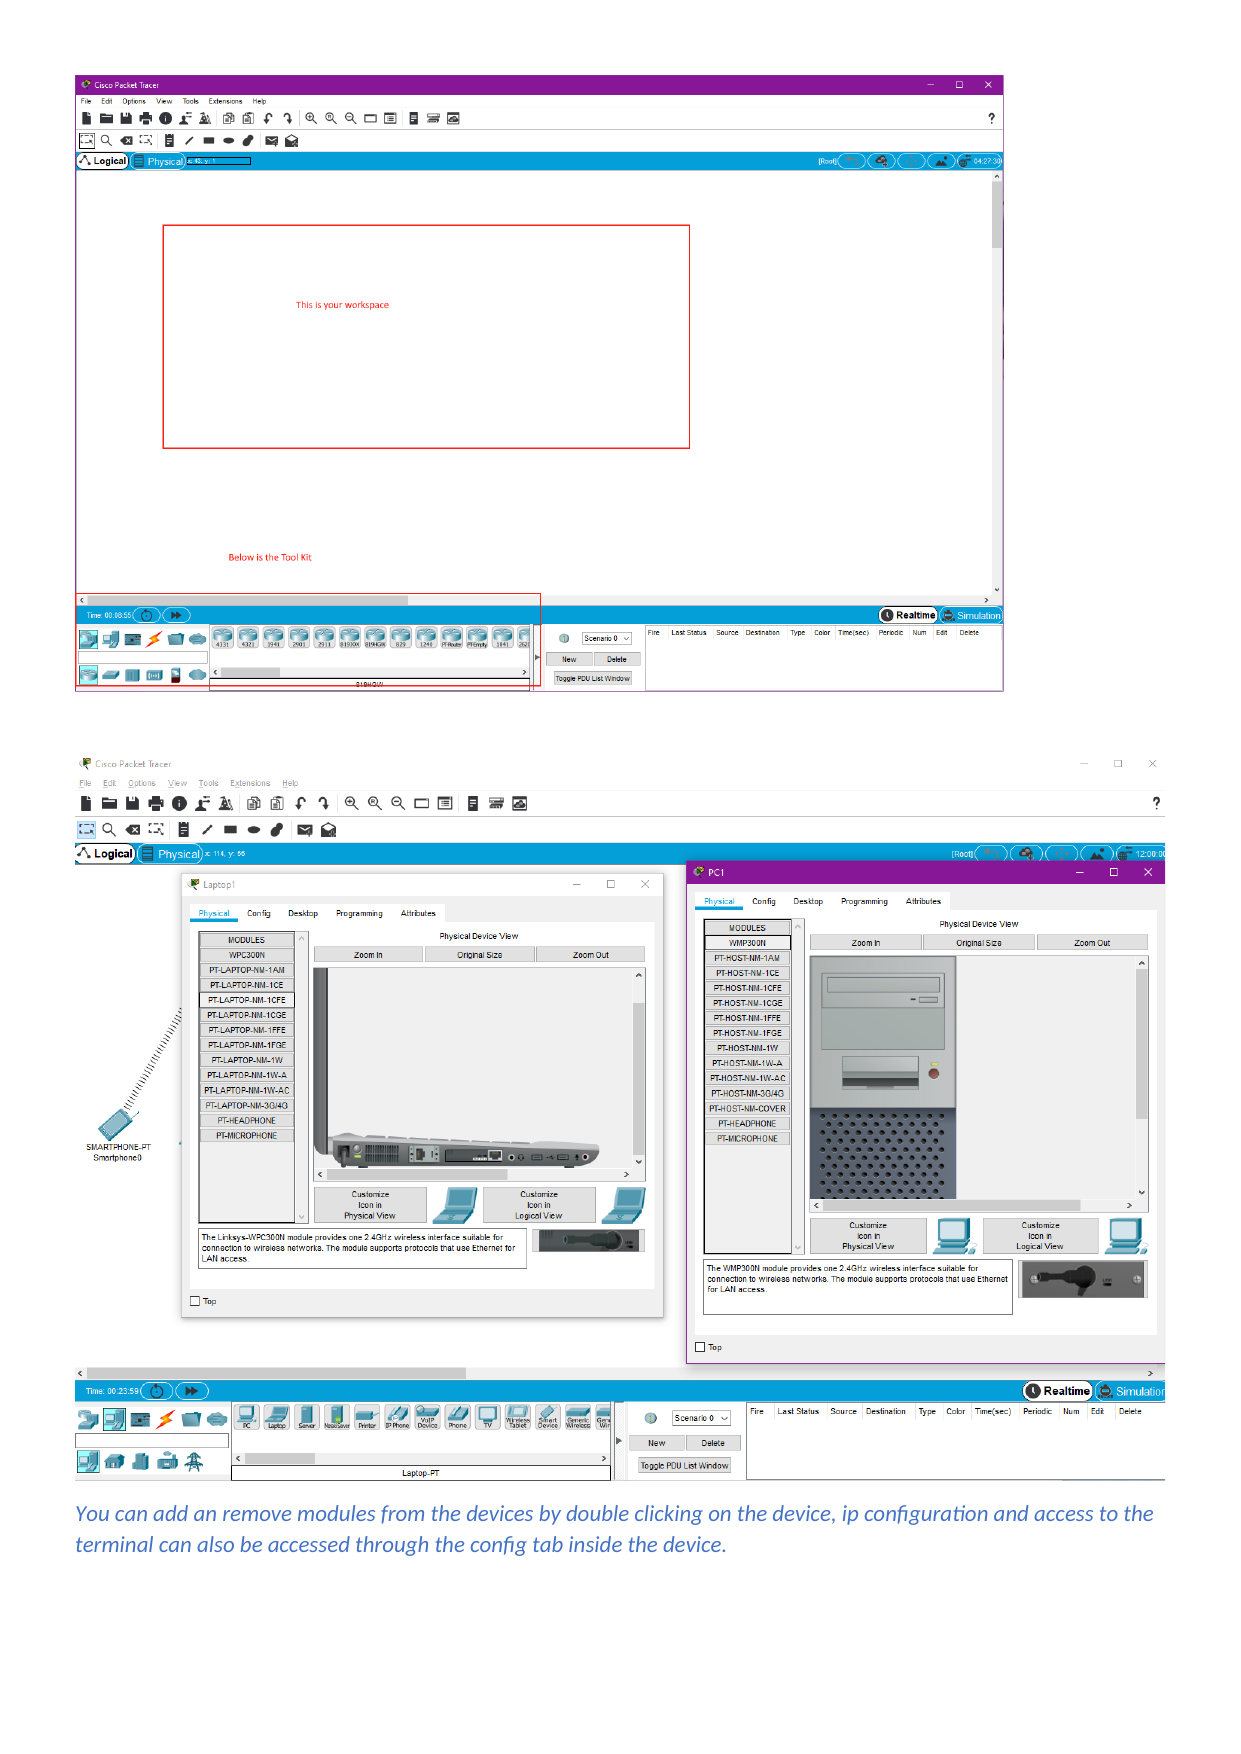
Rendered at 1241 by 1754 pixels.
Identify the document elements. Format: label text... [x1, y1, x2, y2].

text You can add an remove modules from the devices by double clicking on the device, ip configuration and access to the terminal can also be accessed through the config tab inside the device. [75, 1499, 1165, 1558]
picture [958, 160, 966, 168]
picture [75, 75, 1004, 692]
picture [877, 156, 887, 165]
picture [186, 1388, 196, 1394]
picture [75, 757, 1166, 1481]
picture [943, 611, 954, 620]
picture [1100, 1385, 1112, 1397]
